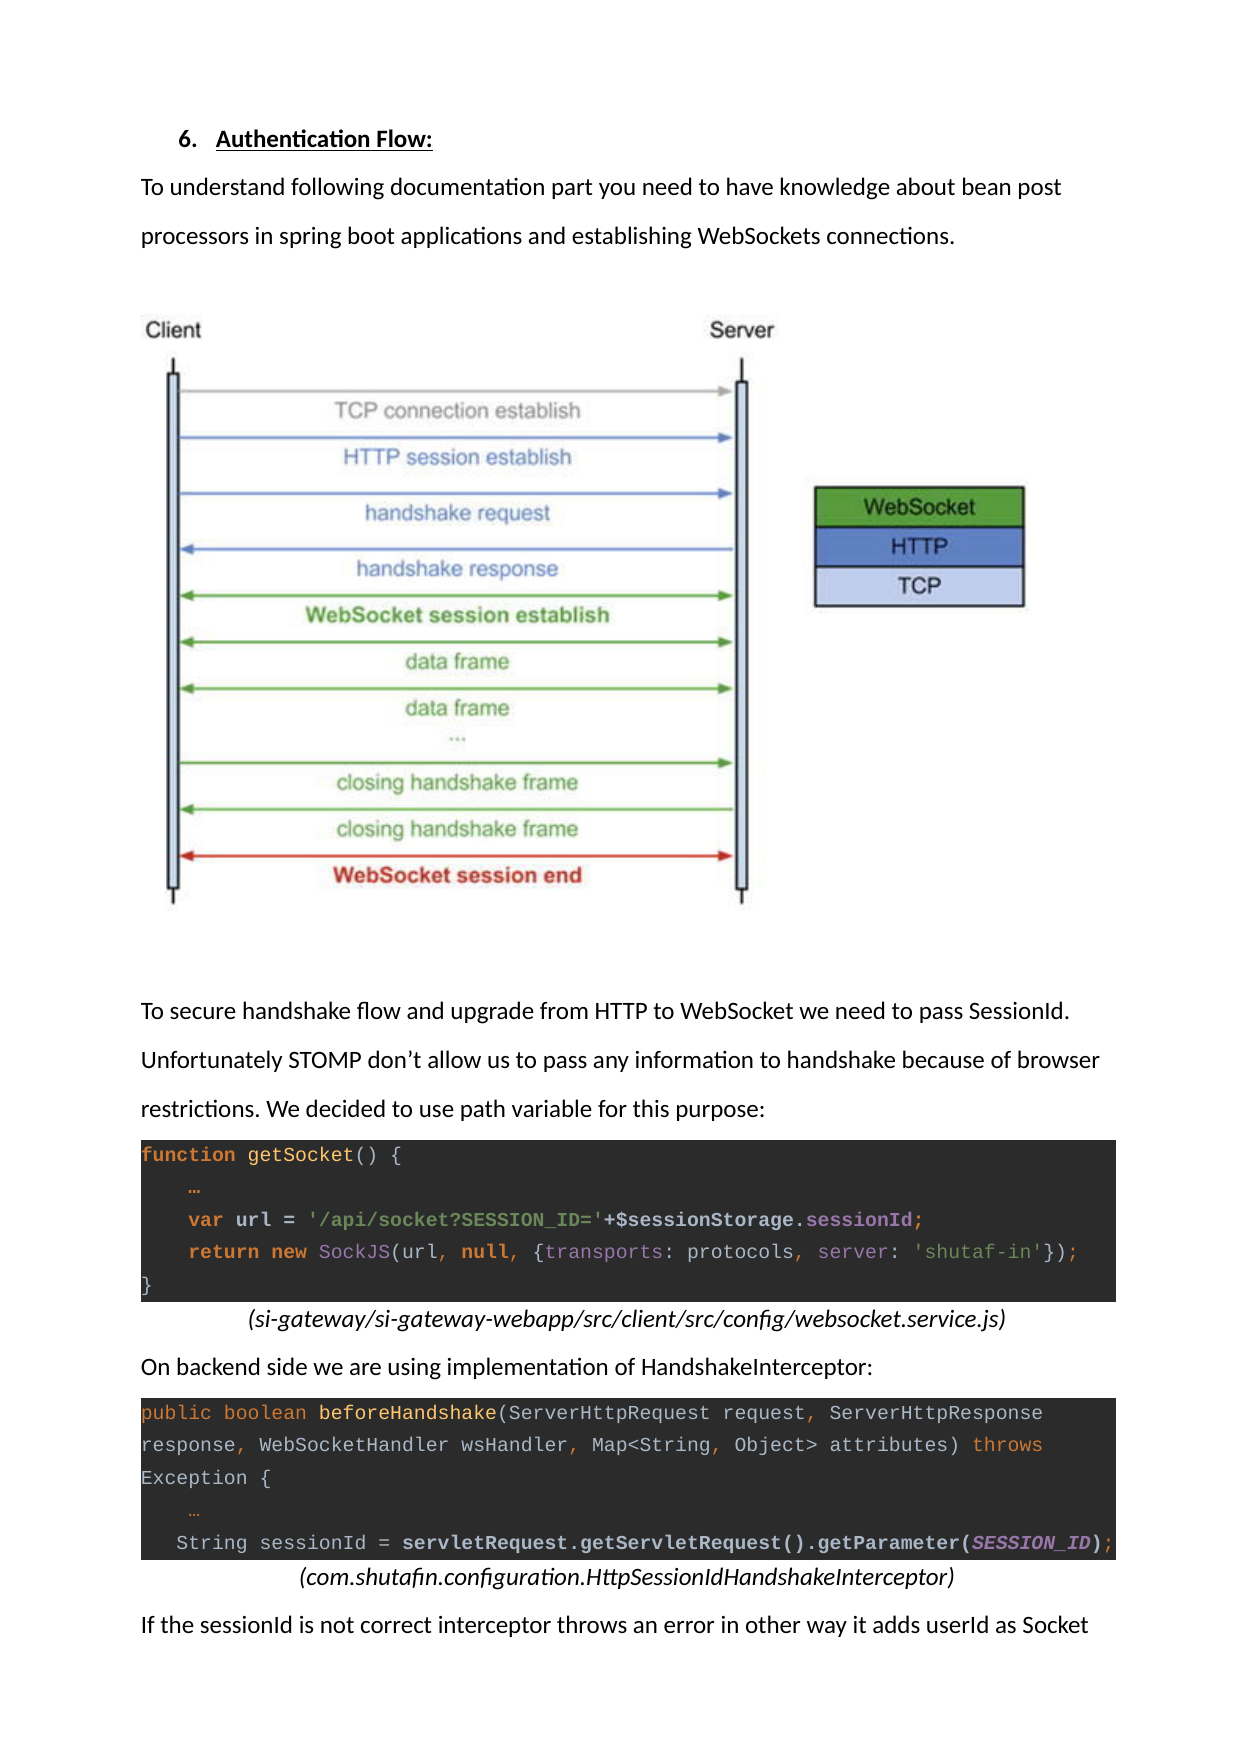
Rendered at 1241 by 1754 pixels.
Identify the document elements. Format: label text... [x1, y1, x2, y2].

list Authentication Flow: [178, 123, 1116, 155]
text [141, 1608, 1116, 1640]
text public boolean beforeHandshake(ServerHttpRequest request, ServerHttpResponse response, WebSocketHandler wsHandler, Map<String, Object> attributes) throws Exception { … String sessionId = servletRequest.getServletRequest().getParameter(SESSION_ID); [141, 1398, 1116, 1560]
text On backend side we are using implementation of HandshakeInterceptor: [141, 1350, 1116, 1382]
text function getSocket() { … var url = '/api/socket?SESSION_ID='+$sessionStorage.sessionId; return new SockJS(url, null, {transports: protocols, server: 'shutaf-in'}); } [141, 1140, 1116, 1302]
text To understand following documentation part you need to have knowledge about bean post processors in spring boot applications and establishing WebSockets connections. [141, 170, 1116, 252]
text (si-gateway/si-gateway-webapp/src/client/src/config/websocket.service.js) [141, 1302, 1116, 1335]
picture [140, 314, 1032, 911]
text (com.shutafin.configuration.HttpSessionIdHandshakeInterceptor) [141, 1560, 1116, 1593]
text To secure handshake flow and upgrade from HTTP to WebSocket we need to pass SessionId. Unfortunately STOMP don’t allow us to pass any information to handshake because of browser restrictions. We decided to use path variable for this purpose: [141, 994, 1116, 1124]
